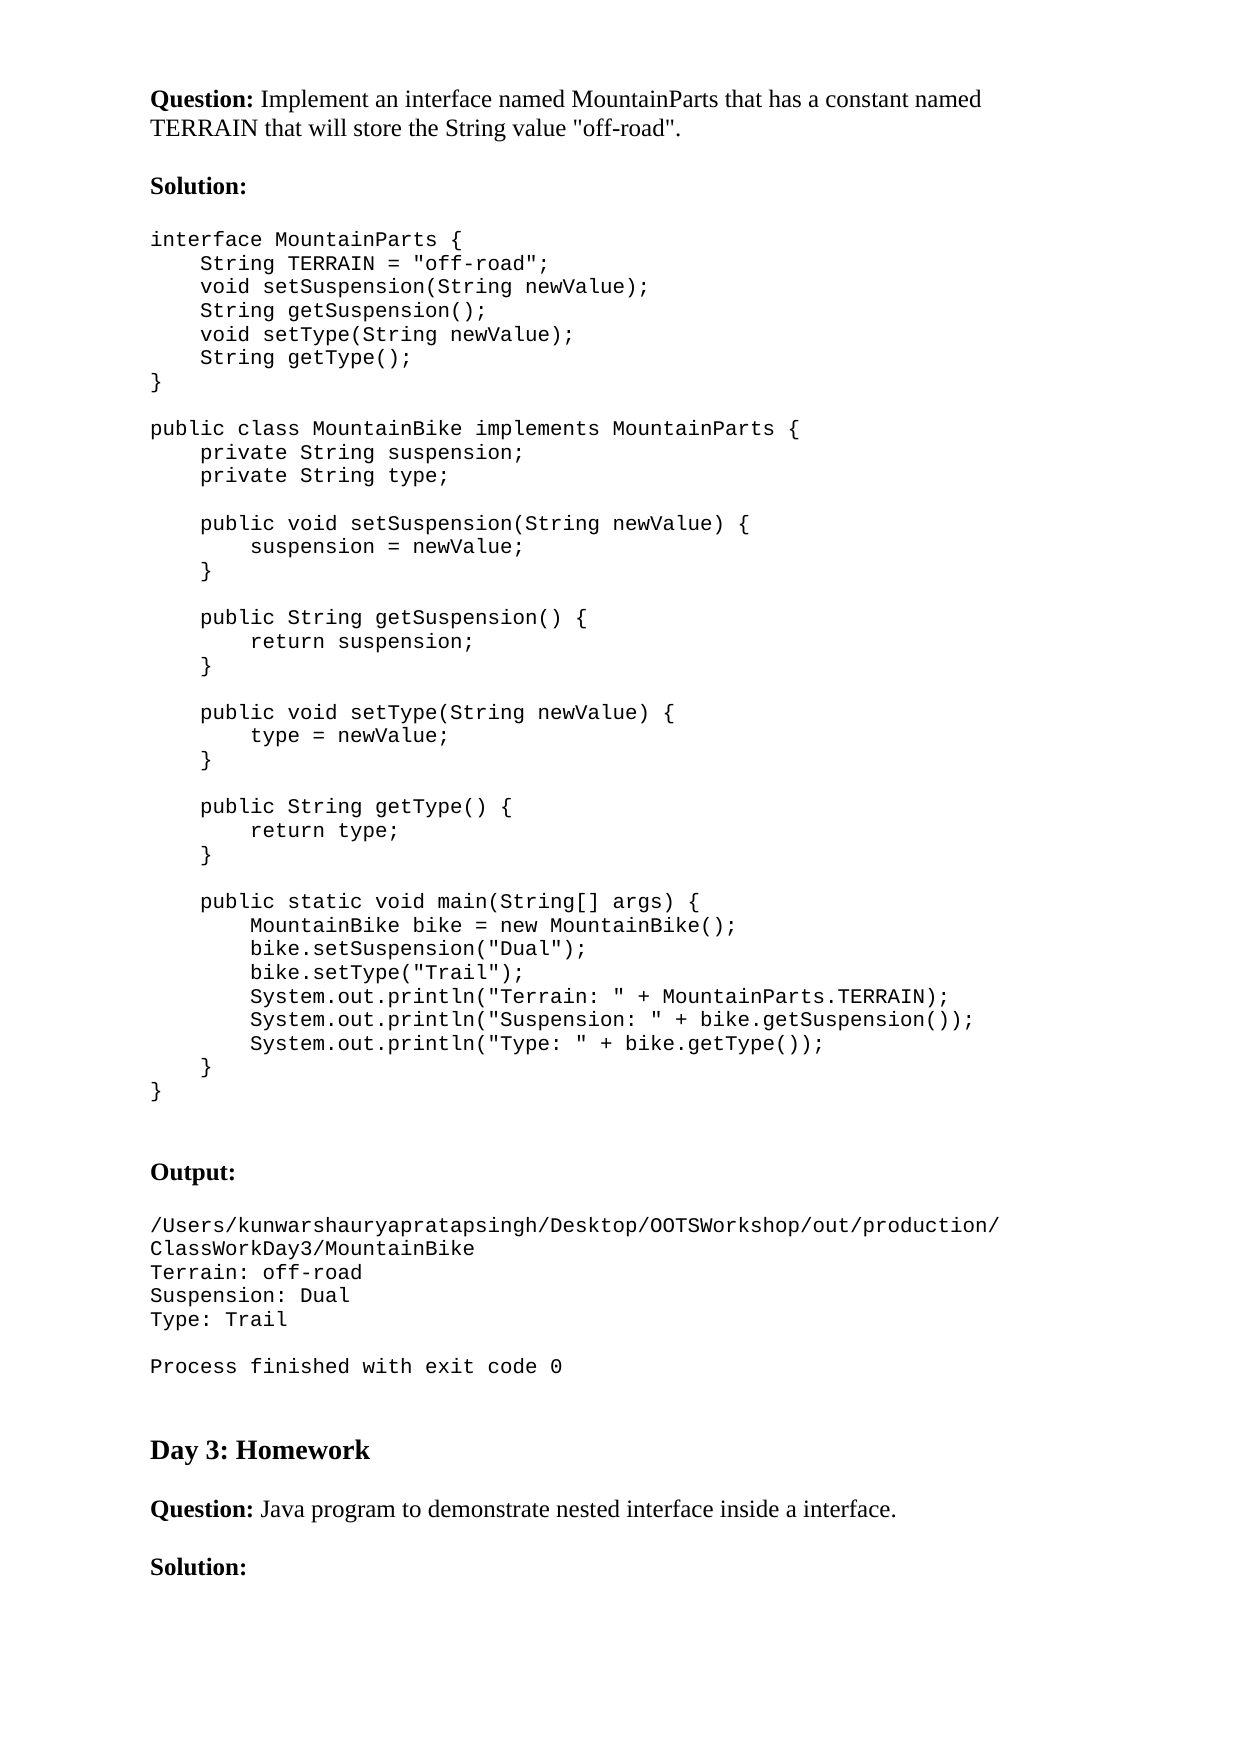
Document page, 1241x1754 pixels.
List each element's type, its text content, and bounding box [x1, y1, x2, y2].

text } [150, 1057, 1090, 1080]
text Output: [150, 1157, 1090, 1185]
text Process finished with exit code 0 [150, 1356, 1090, 1380]
text public void setSuspension(String newValue) { [150, 513, 1090, 536]
text Type: Trail [150, 1309, 1090, 1333]
text String getSuspension(); [150, 300, 1090, 323]
text public void setType(String newValue) { [150, 702, 1090, 726]
text System.out.println("Type: " + bike.getType()); [150, 1033, 1090, 1057]
text Suspension: Dual [150, 1286, 1090, 1309]
text Question: Java program to demonstrate nested interface inside a interface. [150, 1494, 1090, 1523]
text bike.setSuspension("Dual"); [150, 938, 1090, 962]
text String TERRAIN = "off-road"; [150, 253, 1090, 276]
text bike.setType("Trail"); [150, 962, 1090, 986]
text type = newValue; [150, 726, 1090, 749]
text Day 3: Homework [150, 1433, 1090, 1465]
text Terrain: off-road [150, 1262, 1090, 1286]
text Question: Implement an interface named MountainParts that has a constant named TERRAIN that will store the String value "off-road". [150, 84, 1090, 142]
text public String getSuspension() { [150, 607, 1090, 631]
text public String getType() { [150, 796, 1090, 820]
text } [150, 1080, 1090, 1104]
text } [150, 844, 1090, 867]
text return type; [150, 820, 1090, 844]
text void setType(String newValue); [150, 323, 1090, 347]
text private String suspension; [150, 442, 1090, 465]
text MountainBike bike = new MountainBike(); [150, 915, 1090, 938]
text void setSuspension(String newValue); [150, 276, 1090, 300]
text public class MountainBike implements MountainParts { [150, 418, 1090, 442]
text return suspension; [150, 631, 1090, 654]
text } [150, 371, 1090, 394]
text public static void main(String[] args) { [150, 891, 1090, 915]
text Solution: [150, 1552, 1090, 1581]
text } [150, 654, 1090, 678]
text System.out.println("Suspension: " + bike.getSuspension()); [150, 1009, 1090, 1033]
text private String type; [150, 465, 1090, 489]
text suspension = newValue; [150, 536, 1090, 560]
text interface MountainParts { [150, 229, 1090, 253]
text Solution: [150, 171, 1090, 200]
text System.out.println("Terrain: " + MountainParts.TERRAIN); [150, 986, 1090, 1009]
text String getType(); [150, 347, 1090, 371]
text /Users/kunwarshauryapratapsingh/Desktop/OOTSWorkshop/out/production/ClassWorkDay3/MountainBike [150, 1214, 1090, 1262]
text } [150, 560, 1090, 584]
text } [150, 749, 1090, 773]
